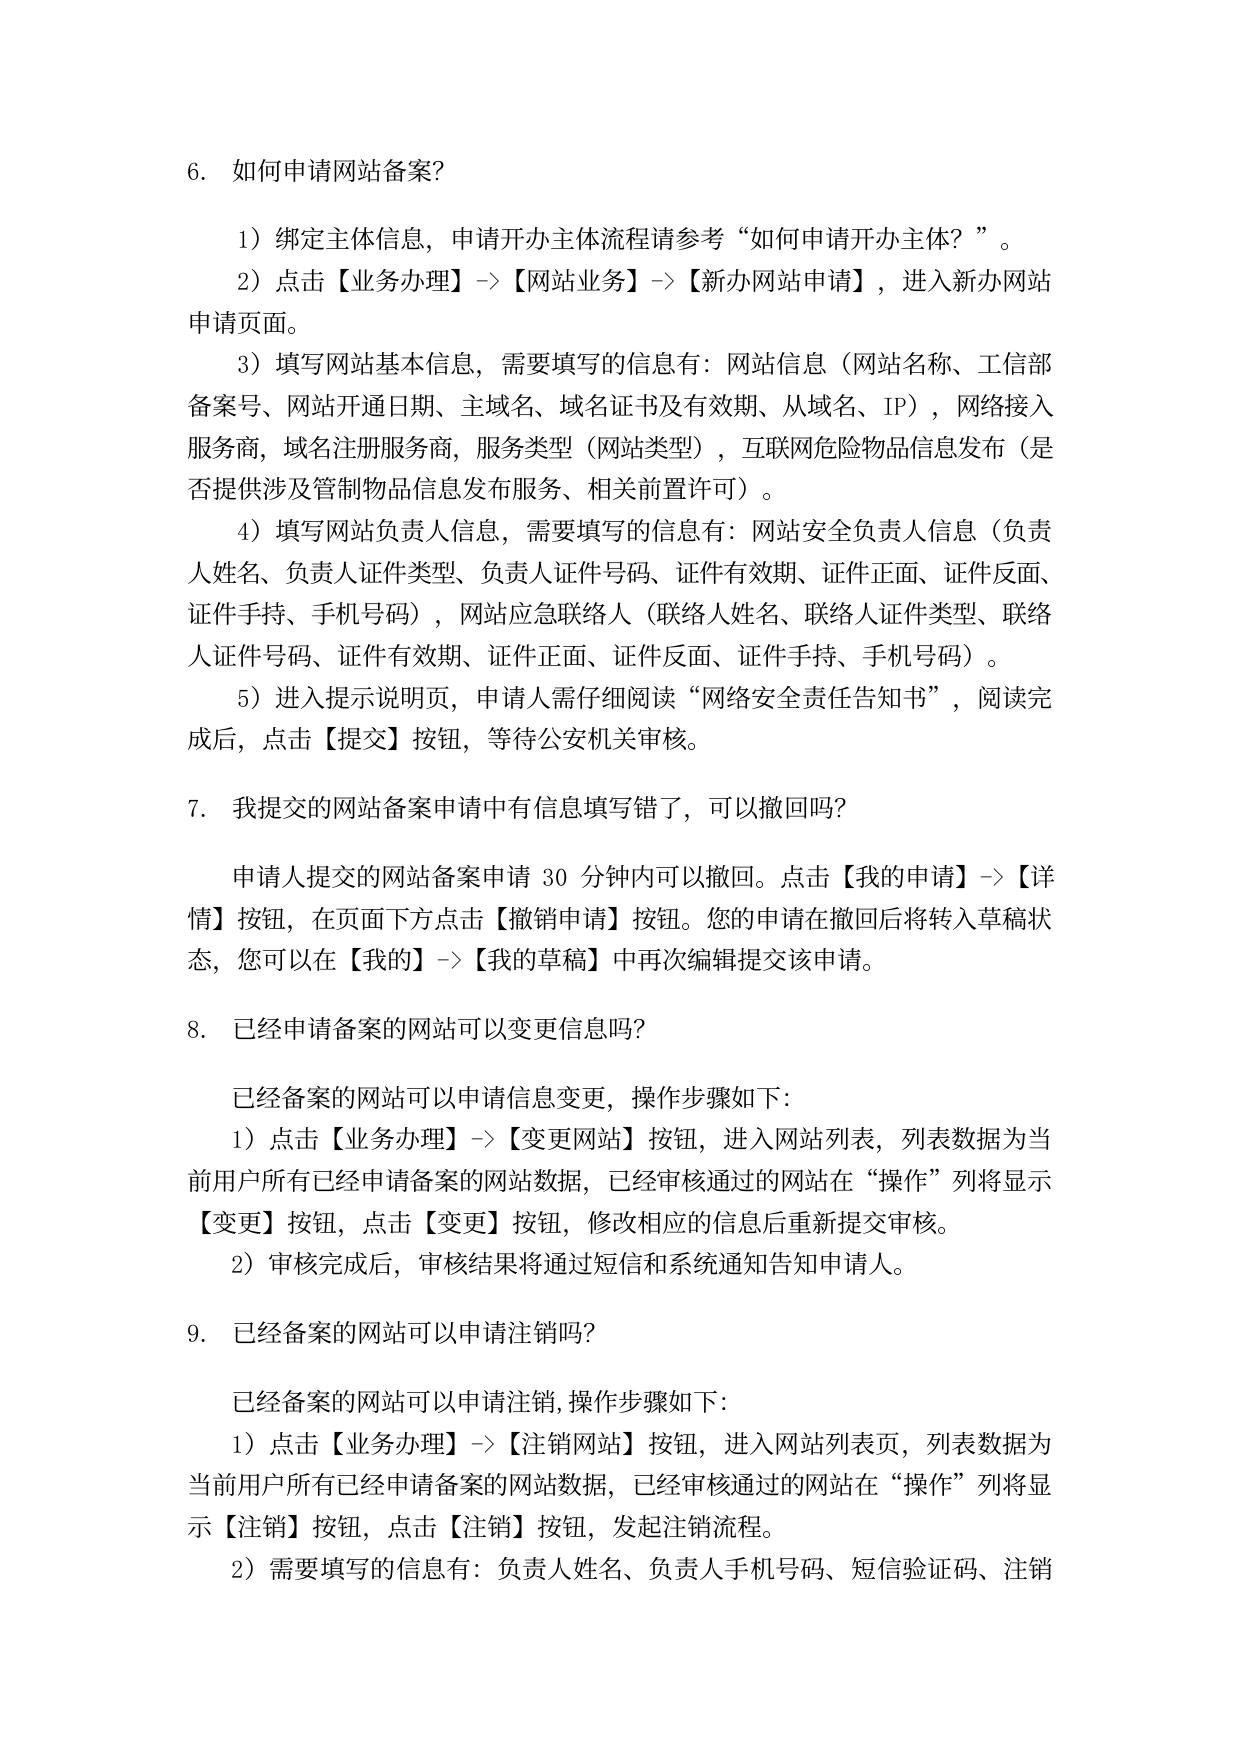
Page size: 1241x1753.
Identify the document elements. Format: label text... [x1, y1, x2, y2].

text ）点击【业务办理】->【网站业务】->【新办网站申请】，进入新办网站 [250, 270, 1077, 295]
text . 我提交的网站备案申请中有信息填写错了，可以撤回吗？ [200, 798, 884, 823]
text 7 [187, 798, 200, 823]
text 2 [231, 1254, 269, 1279]
text 3 [237, 354, 250, 379]
text . 已经备案的网站可以申请注销吗？ [200, 1323, 633, 1348]
text 5 [237, 687, 250, 712]
text ）填写网站负责人信息，需要填写的信息有：网站安全负责人信息（负责 [250, 520, 1077, 545]
text 否提供涉及管制物品信息发布服务、相关前置许可）。 [187, 479, 1112, 504]
text 人证件号码、证件有效期、证件正面、证件反面、证件手持、手机号码）。 [187, 645, 1112, 670]
text 已经备案的网站可以申请信息变更，操作步骤如下： [231, 1087, 831, 1112]
text 态，您可以在【我的】->【我的草稿】中再次编辑提交该申请。 [187, 950, 913, 975]
text 申请人提交的网站备案申请 30 分钟内可以撤回。点击【我的申请】->【详 [231, 866, 1078, 891]
text 备案号、网站开通日期、主域名、域名证书及有效期、从域名、IP），网络接入 [187, 395, 1112, 420]
text 2 [237, 270, 250, 295]
text 2 [231, 1558, 244, 1583]
text 服务商，域名注册服务商，服务类型（网站类型），互联网危险物品信息发布（是 [187, 437, 1112, 462]
text ）绑定主体信息，申请开办主体流程请参考“如何申请开办主体？”。 [250, 229, 1050, 254]
text 6 [187, 160, 200, 185]
text 成后，点击【提交】按钮，等待公安机关审核。 [187, 729, 737, 754]
text ）审核完成后，审核结果将通过短信和系统通知告知申请人。 [269, 1254, 1087, 1279]
text 示【注销】按钮，点击【注销】按钮，发起注销流程。 [187, 1517, 1087, 1542]
text 人姓名、负责人证件类型、负责人证件号码、证件有效期、证件正面、证件反面、 [187, 562, 1112, 587]
text 申请页面。 [187, 312, 337, 337]
text 前用户所有已经申请备案的网站数据，已经审核通过的网站在“操作”列将显示 [187, 1170, 1087, 1195]
text . 已经申请备案的网站可以变更信息吗？ [200, 1018, 683, 1043]
text 1 [237, 229, 250, 254]
text ）点击【业务办理】->【注销网站】按钮，进入网站列表页，列表数据为 [244, 1433, 1078, 1458]
text 9 [187, 1323, 200, 1348]
text ）填写网站基本信息，需要填写的信息有：网站信息（网站名称、工信部 [250, 354, 1077, 379]
text ）点击【业务办理】->【变更网站】按钮，进入网站列表，列表数据为当 [244, 1129, 1087, 1154]
text 当前用户所有已经申请备案的网站数据，已经审核通过的网站在“操作”列将显 [187, 1475, 1087, 1500]
text 变更】按钮，点击【变更】按钮，修改相应的信息后重新提交审核。 [237, 1212, 1087, 1237]
text ）需要填写的信息有：负责人姓名、负责人手机号码、短信验证码、注销 [244, 1558, 1077, 1583]
text 已经备案的网站可以申请注销,操作步骤如下： [231, 1392, 769, 1417]
text 4 [237, 520, 250, 545]
text ）进入提示说明页，申请人需仔细阅读“网络安全责任告知书”，阅读完 [250, 687, 1077, 712]
text . 如何申请网站备案？ [200, 160, 483, 185]
text 【 [187, 1212, 237, 1237]
text 8 [187, 1018, 200, 1043]
text 证件手持、手机号码），网站应急联络人（联络人姓名、联络人证件类型、联络 [187, 604, 1112, 629]
text 1 [231, 1129, 244, 1154]
text 情】按钮，在页面下方点击【撤销申请】按钮。您的申请在撤回后将转入草稿状 [187, 908, 1087, 933]
text 1 [231, 1433, 244, 1458]
